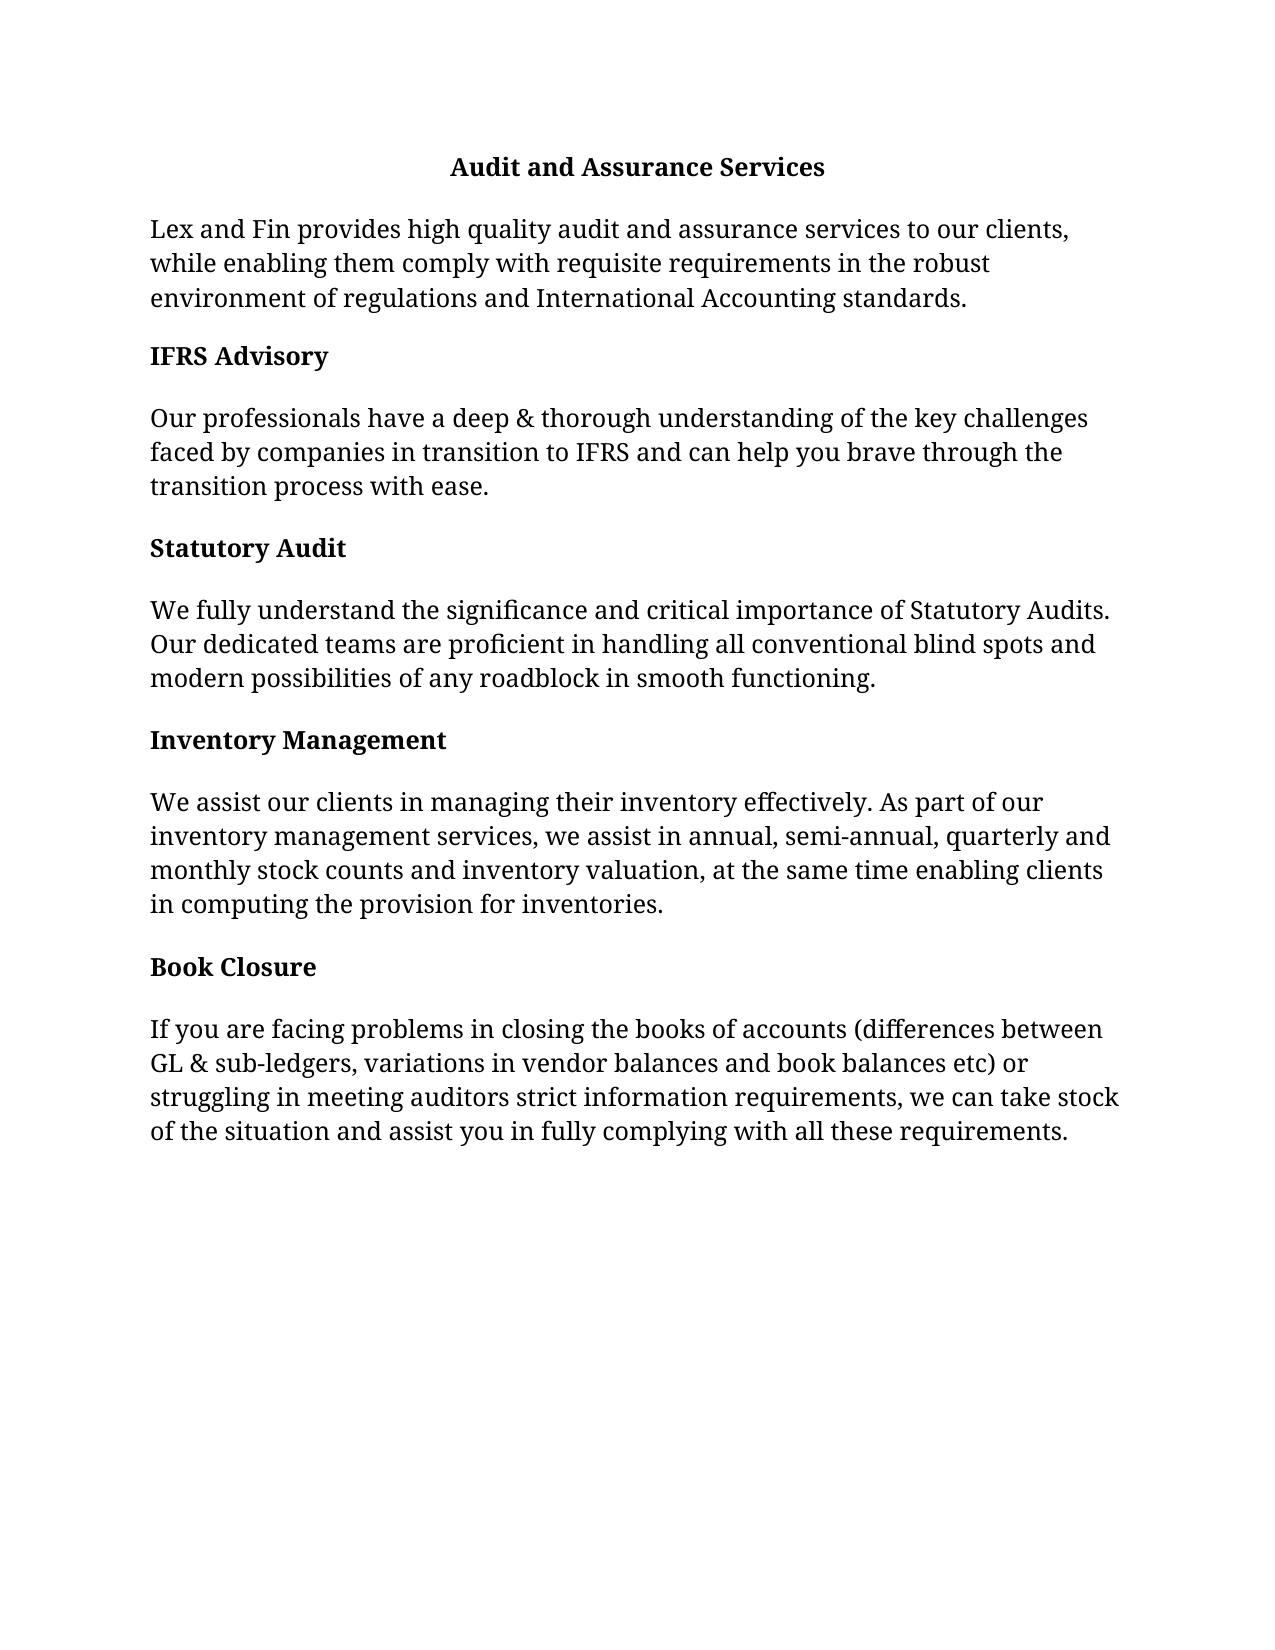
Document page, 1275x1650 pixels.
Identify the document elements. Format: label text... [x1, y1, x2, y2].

text Lex and Fin provides high quality audit and assurance services to our clients, while enabling them comply with requisite requirements in the robust environment of regulations and International Accounting standards. [150, 212, 1125, 314]
text Inventory Management [150, 723, 1125, 785]
text We fully understand the significance and critical importance of Statutory Audits. Our dedicated teams are proficient in handling all conventional blind spots and modern possibilities of any roadblock in smooth functioning. [150, 593, 1125, 723]
text Our professionals have a deep & thorough understanding of the key challenges faced by companies in transition to IFRS and can help you brave through the transition process with ease. [150, 400, 1125, 531]
text We assist our clients in managing their inventory effectively. As part of our inventory management services, we assist in annual, semi-annual, quarterly and monthly stock counts and inventory valuation, at the same time enabling clients in computing the provision for inventories. [150, 785, 1125, 949]
text Statutory Audit [150, 531, 1125, 593]
text Book Closure [150, 949, 1125, 1011]
text If you are facing problems in closing the books of accounts (differences between GL & sub-ledgers, variations in vendor balances and book balances etc) or struggling in meeting auditors strict information requirements, we can take stock of the situation and assist you in fully complying with all these requirements. [150, 1011, 1125, 1176]
text Audit and Assurance Services [150, 150, 1125, 184]
text IFRS Advisory [150, 338, 1125, 400]
